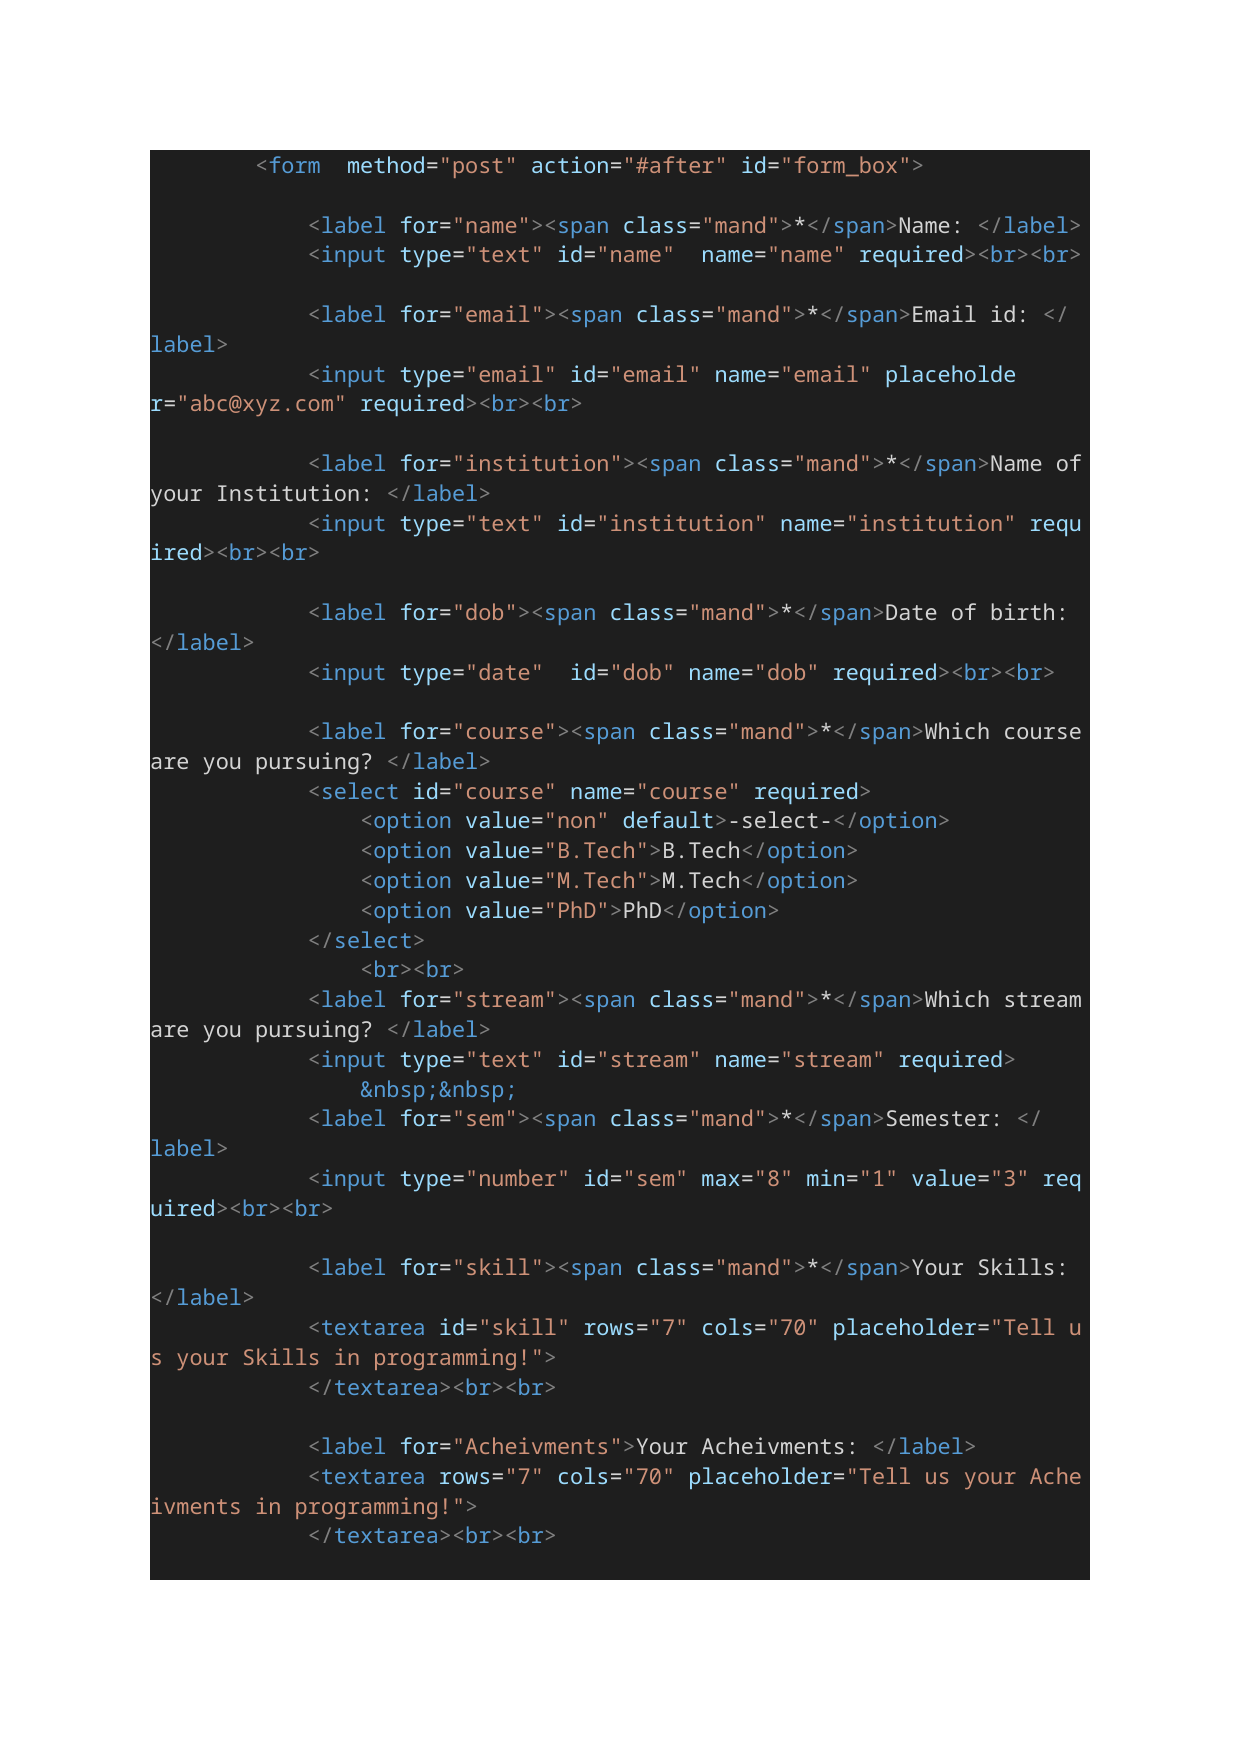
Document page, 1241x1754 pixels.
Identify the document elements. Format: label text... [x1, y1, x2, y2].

text </textarea><br><br> [150, 1371, 1090, 1401]
text <input type="email" id="email" name="email" placeholder="abc@xyz.com" required><br><br> [150, 358, 1090, 418]
text <label for="sem"><span class="mand">*</span>Semester: </label> [150, 1103, 1090, 1163]
text <label for="institution"><span class="mand">*</span>Name of your Institution: </label> [150, 448, 1090, 507]
text <option value="non" default>-select-</option> [150, 805, 1090, 835]
text <br><br> [150, 954, 1090, 984]
text </select> [150, 924, 1090, 954]
text &nbsp;&nbsp; [150, 1073, 1090, 1103]
text </textarea><br><br> [150, 1520, 1090, 1550]
text <label for="skill"><span class="mand">*</span>Your Skills: </label> [150, 1252, 1090, 1312]
text <label for="email"><span class="mand">*</span>Email id: </label> [150, 299, 1090, 358]
text <select id="course" name="course" required> [150, 776, 1090, 805]
text <textarea id="skill" rows="7" cols="70" placeholder="Tell us your Skills in programming!"> [150, 1312, 1090, 1371]
text <label for="dob"><span class="mand">*</span>Date of birth: </label> [150, 597, 1090, 656]
text <input type="date" id="dob" name="dob" required><br><br> [150, 656, 1090, 686]
text <input type="number" id="sem" max="8" min="1" value="3" required><br><br> [150, 1163, 1090, 1222]
text <option value="M.Tech">M.Tech</option> [150, 865, 1090, 895]
text <label for="name"><span class="mand">*</span>Name: </label> [150, 209, 1090, 239]
text <option value="B.Tech">B.Tech</option> [150, 835, 1090, 865]
text <label for="course"><span class="mand">*</span>Which course are you pursuing? </label> [150, 716, 1090, 776]
text <form method="post" action="#after" id="form_box"> [150, 150, 1090, 180]
text <input type="text" id="institution" name="institution" required><br><br> [150, 507, 1090, 567]
text <label for="stream"><span class="mand">*</span>Which stream are you pursuing? </label> [150, 984, 1090, 1044]
text <textarea rows="7" cols="70" placeholder="Tell us your Acheivments in programming!"> [150, 1461, 1090, 1520]
text <option value="PhD">PhD</option> [150, 895, 1090, 924]
text <input type="text" id="name" name="name" required><br><br> [150, 239, 1090, 269]
text <input type="text" id="stream" name="stream" required> [150, 1044, 1090, 1073]
text <label for="Acheivments">Your Acheivments: </label> [150, 1431, 1090, 1461]
